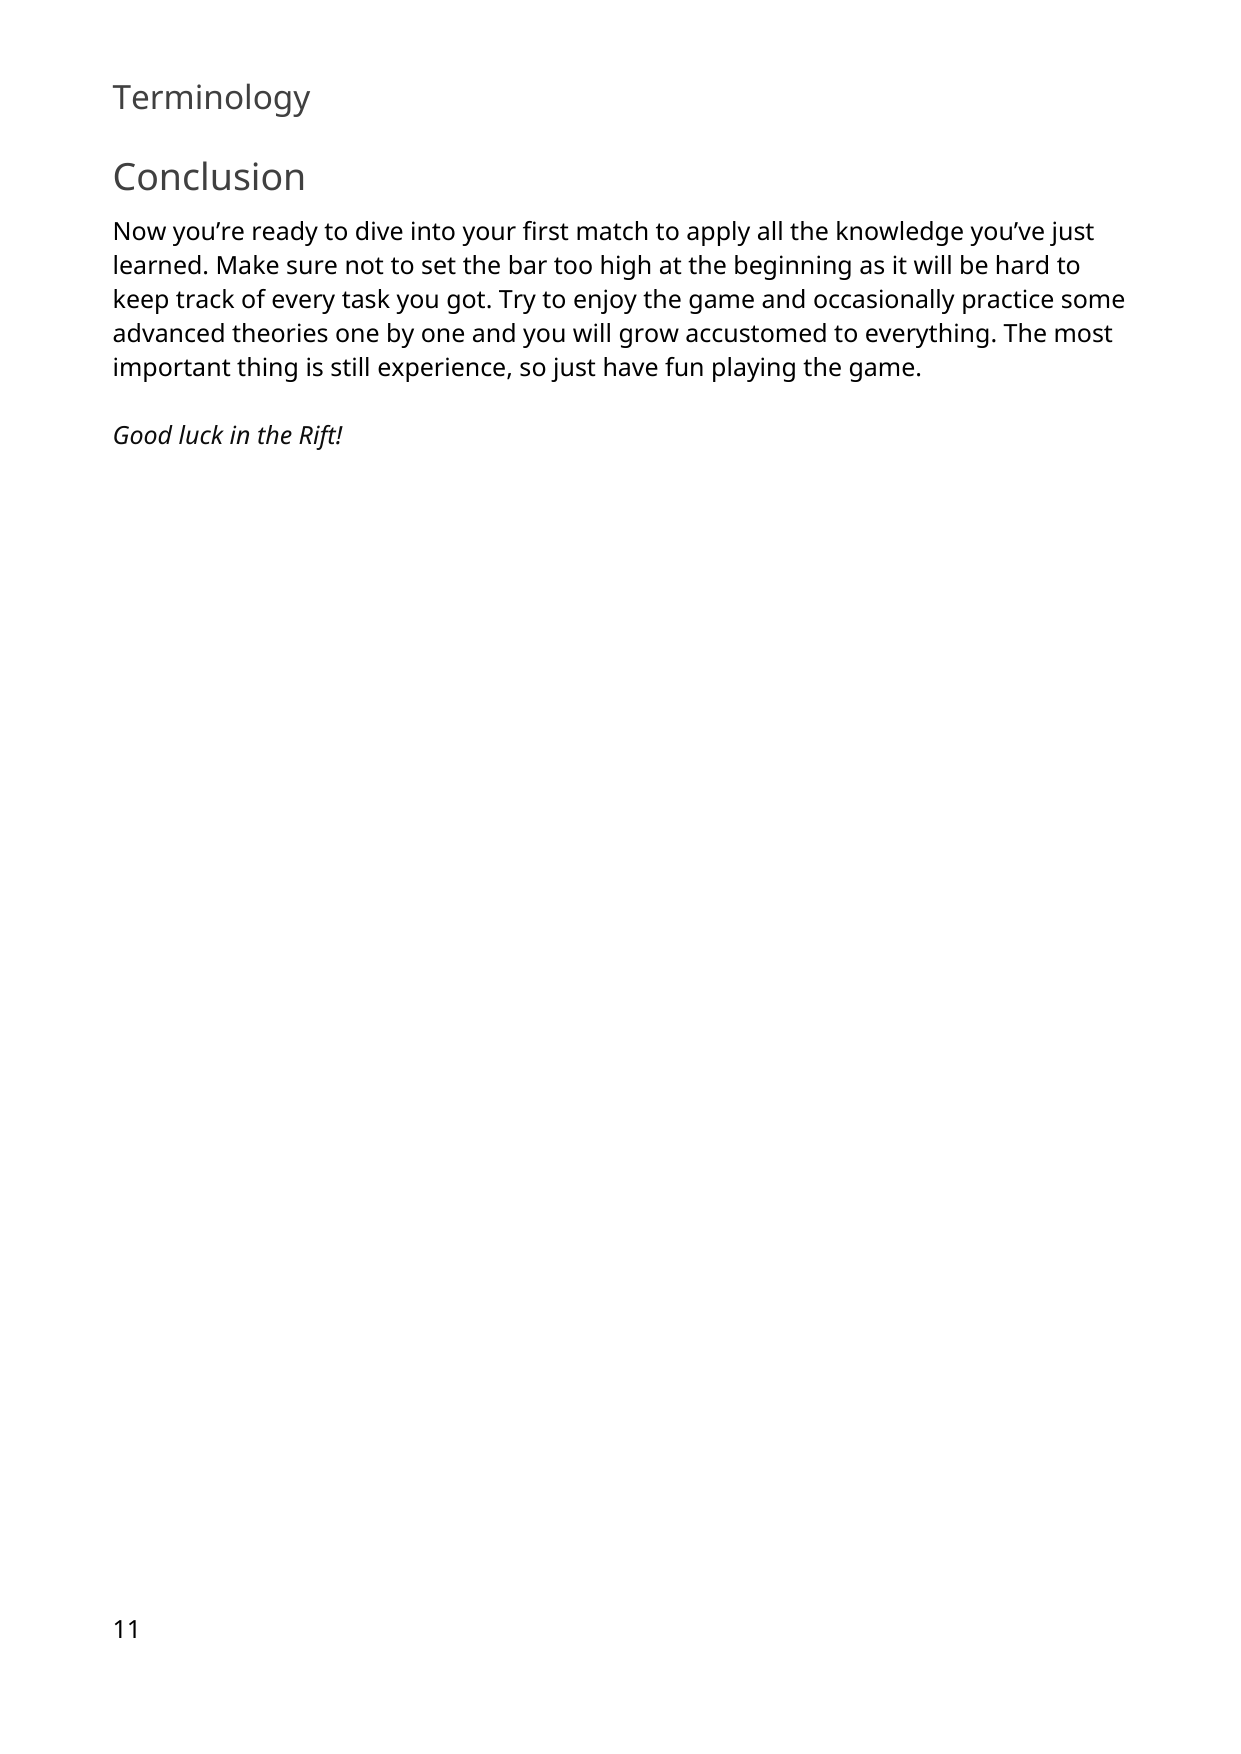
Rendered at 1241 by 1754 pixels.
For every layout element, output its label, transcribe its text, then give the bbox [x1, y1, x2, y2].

text Now you’re ready to dive into your first match to apply all the knowledge you’ve just learned. Make sure not to set the bar too high at the beginning as it will be hard to keep track of every task you got. Try to enjoy the game and occasionally practice some advanced theories one by one and you will grow accustomed to everything. The most important thing is still experience, so just have fun playing the game. [112, 213, 1128, 384]
text Good luck in the Rift! [112, 418, 1128, 452]
subtitle Conclusion [112, 150, 1128, 201]
